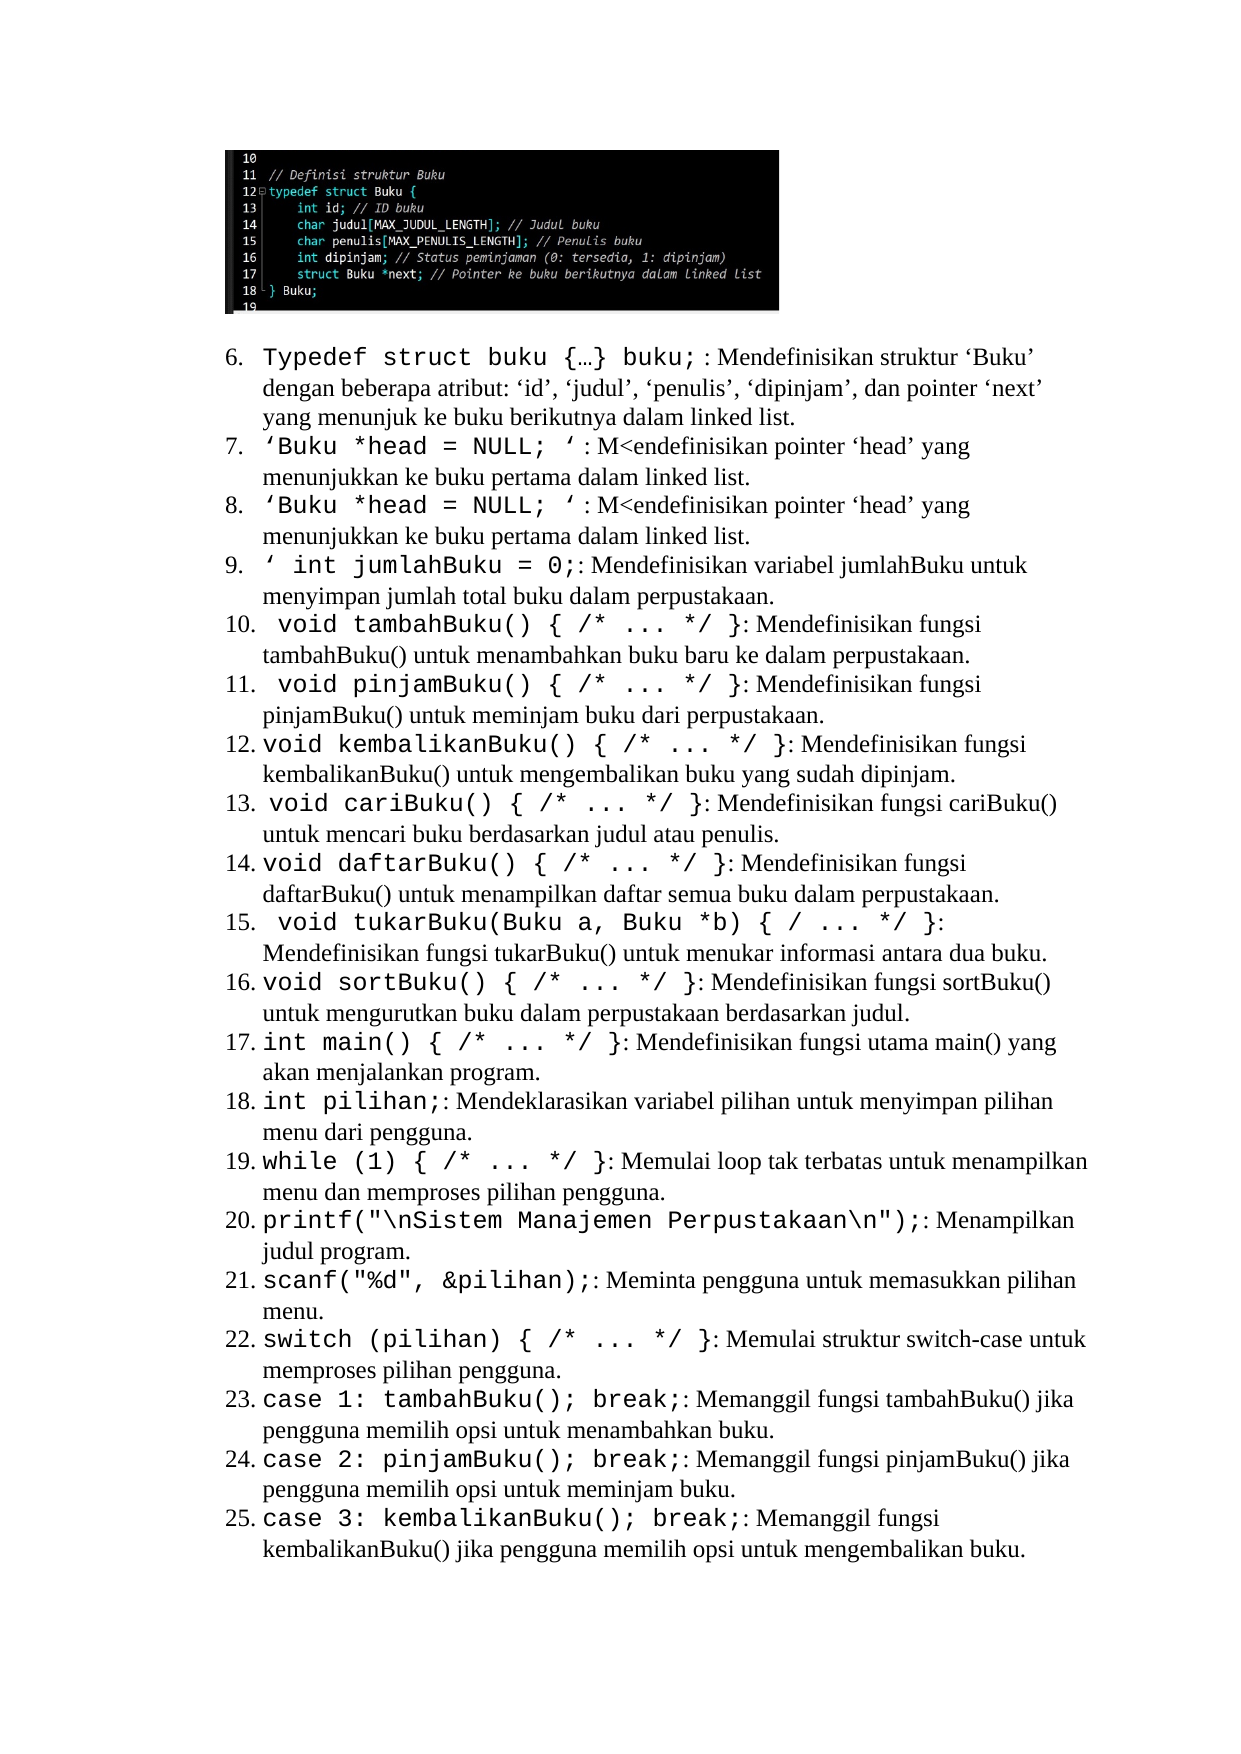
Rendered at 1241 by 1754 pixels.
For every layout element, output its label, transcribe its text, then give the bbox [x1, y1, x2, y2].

list ‘Buku *head = NULL; ‘ : M<endefinisikan pointer ‘head’ yang menunjukkan ke buku pertama dalam linked list. [225, 549, 1090, 608]
list int pilihan;: Mendeklarasikan variabel pilihan untuk menyimpan pilihan menu dari pengguna. [225, 1436, 1090, 1496]
list ‘Buku *head = NULL; ‘ : M<endefinisikan pointer ‘head’ yang menunjukkan ke buku pertama dalam linked list. [225, 460, 1090, 519]
list void tambahBuku() { /* ... */ }: Mendefinisikan fungsi tambahBuku() untuk menambahkan buku baru ke dalam perpustakaan. [225, 726, 1090, 786]
list int main() { /* ... */ }: Mendefinisikan fungsi utama main() yang akan menjalankan program. [225, 1347, 1090, 1407]
picture [225, 150, 780, 314]
list void tukarBuku(Buku a, Buku *b) { / ... */ }: Mendefinisikan fungsi tukarBuku() untuk menukar informasi antara dua buku. [225, 1170, 1090, 1229]
list void sortBuku() { /* ... */ }: Mendefinisikan fungsi sortBuku() untuk mengurutkan buku dalam perpustakaan berdasarkan judul. [225, 1259, 1090, 1318]
list ‘ int jumlahBuku = 0;: Mendefinisikan variabel jumlahBuku untuk menyimpan jumlah total buku dalam perpustakaan. [225, 637, 1090, 697]
list void kembalikanBuku() { /* ... */ }: Mendefinisikan fungsi kembalikanBuku() untuk mengembalikan buku yang sudah dipinjam. [225, 904, 1090, 963]
list Typedef struct buku {…} buku; : Mendefinisikan struktur ‘Buku’ dengan beberapa atribut: ‘id’, ‘judul’, ‘penulis’, ‘dipinjam’, dan pointer ‘next’ yang menunjuk ke buku berikutnya dalam linked list. [225, 342, 1090, 431]
list void daftarBuku() { /* ... */ }: Mendefinisikan fungsi daftarBuku() untuk menampilkan daftar semua buku dalam perpustakaan. [225, 1081, 1090, 1141]
list void pinjamBuku() { /* ... */ }: Mendefinisikan fungsi pinjamBuku() untuk meminjam buku dari perpustakaan. [225, 815, 1090, 874]
list void cariBuku() { /* ... */ }: Mendefinisikan fungsi cariBuku() untuk mencari buku berdasarkan judul atau penulis. [225, 992, 1090, 1052]
list while (1) { /* ... */ }: Memulai loop tak terbatas untuk menampilkan menu dan memproses pilihan pengguna. [225, 1525, 1090, 1584]
